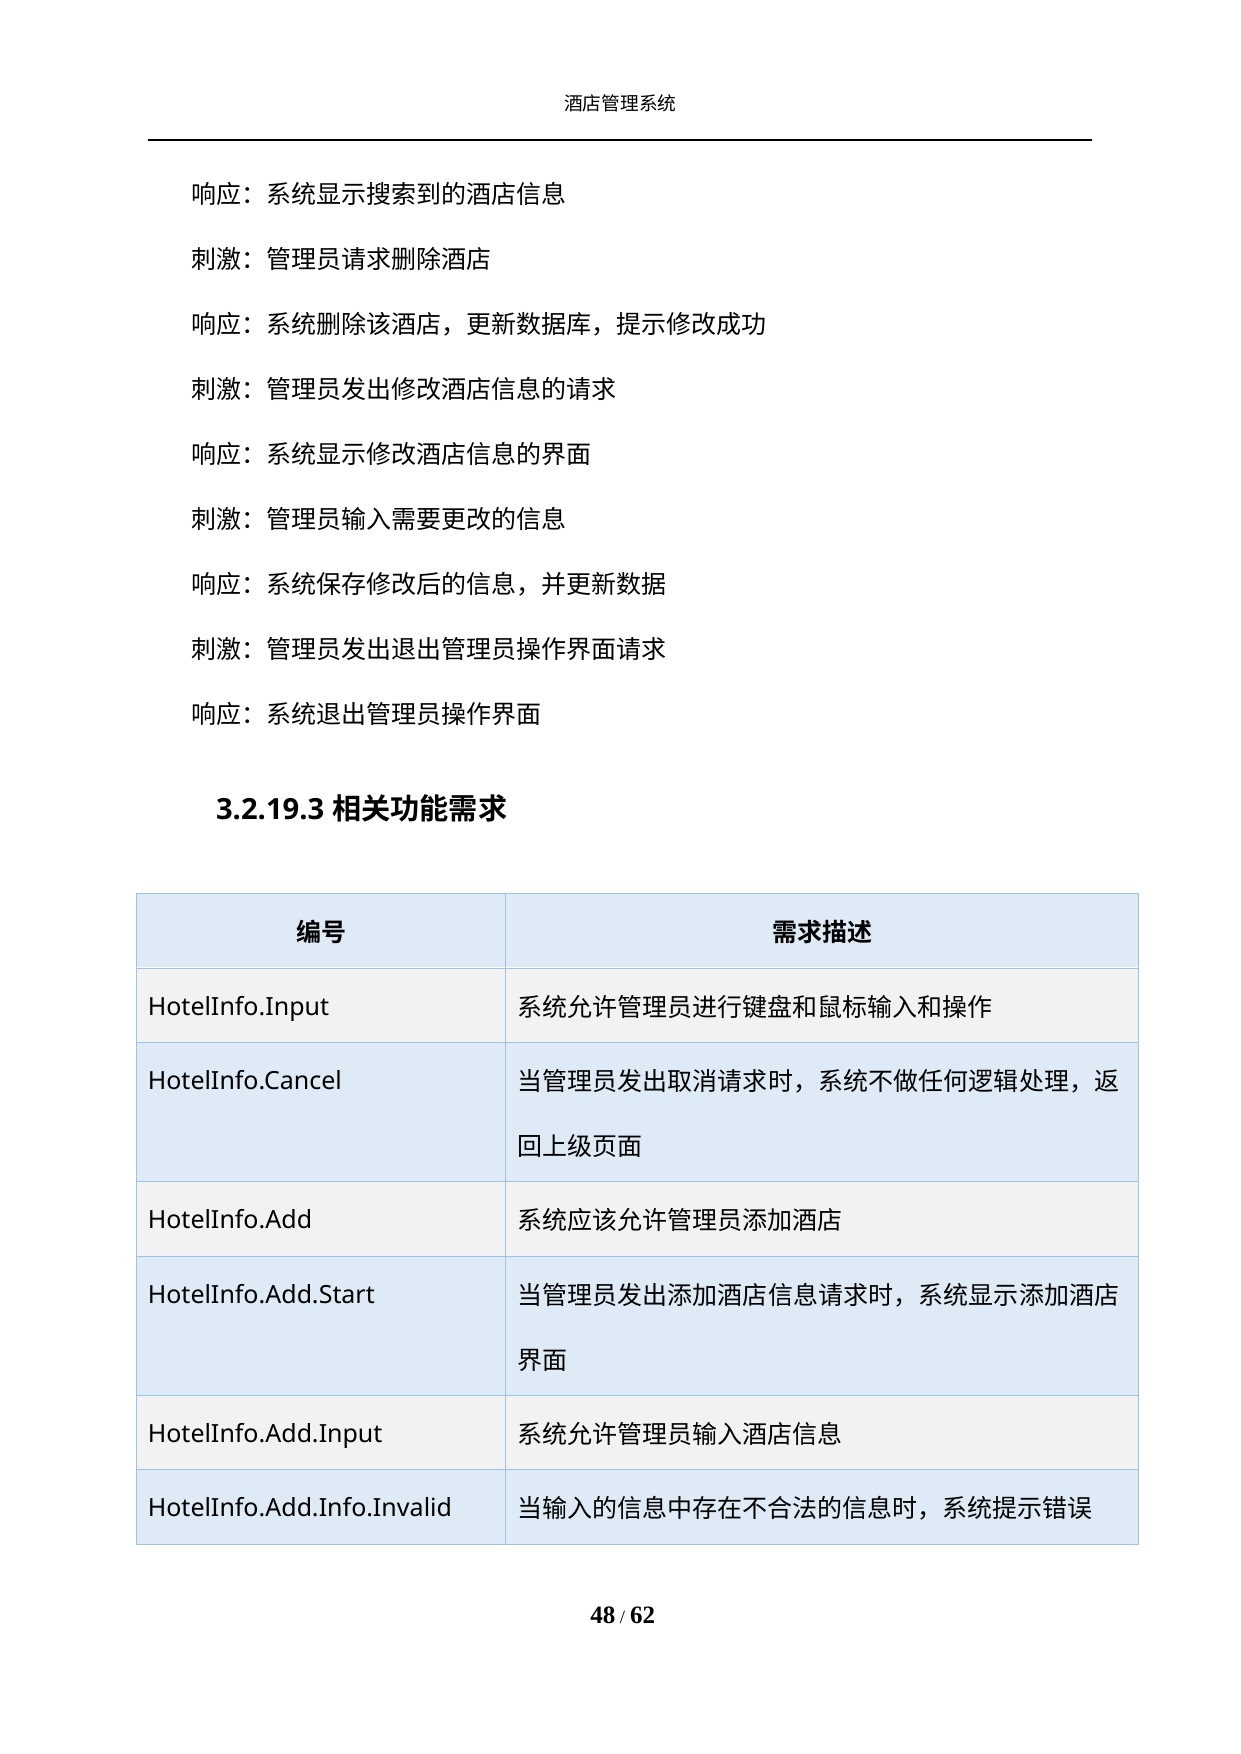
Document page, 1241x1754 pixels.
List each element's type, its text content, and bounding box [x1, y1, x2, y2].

table_cell 当管理员发出添加酒店信息请求时，系统显示添加酒店界面 [506, 1257, 1138, 1395]
table_cell 当管理员发出取消请求时，系统不做任何逻辑处理，返回上级页面 [506, 1043, 1138, 1181]
table_cell HotelInfo.Add.Info.Invalid [137, 1470, 505, 1544]
text 响应：系统删除该酒店，更新数据库，提示修改成功 [148, 290, 1092, 355]
table_cell HotelInfo.Cancel [137, 1043, 505, 1181]
table_header 编号 [137, 894, 505, 967]
table_cell HotelInfo.Add.Input [137, 1396, 505, 1469]
text 响应：系统显示搜索到的酒店信息 [148, 160, 1092, 225]
table_cell HotelInfo.Input [137, 969, 505, 1042]
table_cell 系统允许管理员进行键盘和鼠标输入和操作 [506, 969, 1138, 1042]
table_header 需求描述 [506, 894, 1138, 967]
table_cell 系统应该允许管理员添加酒店 [506, 1182, 1138, 1256]
table_cell 系统允许管理员输入酒店信息 [506, 1396, 1138, 1469]
subtitle 3.2.19.3 相关功能需求 [148, 774, 1092, 839]
text 刺激：管理员请求删除酒店 [148, 225, 1092, 290]
table_cell HotelInfo.Add.Start [137, 1257, 505, 1395]
text 刺激：管理员输入需要更改的信息 [148, 485, 1092, 550]
text 响应：系统退出管理员操作界面 [148, 680, 1092, 745]
text 响应：系统显示修改酒店信息的界面 [148, 420, 1092, 485]
text 刺激：管理员发出修改酒店信息的请求 [148, 355, 1092, 420]
text 响应：系统保存修改后的信息，并更新数据 [148, 550, 1092, 615]
table_cell 当输入的信息中存在不合法的信息时，系统提示错误 [506, 1470, 1138, 1544]
text 刺激：管理员发出退出管理员操作界面请求 [148, 615, 1092, 680]
table_cell HotelInfo.Add [137, 1182, 505, 1256]
